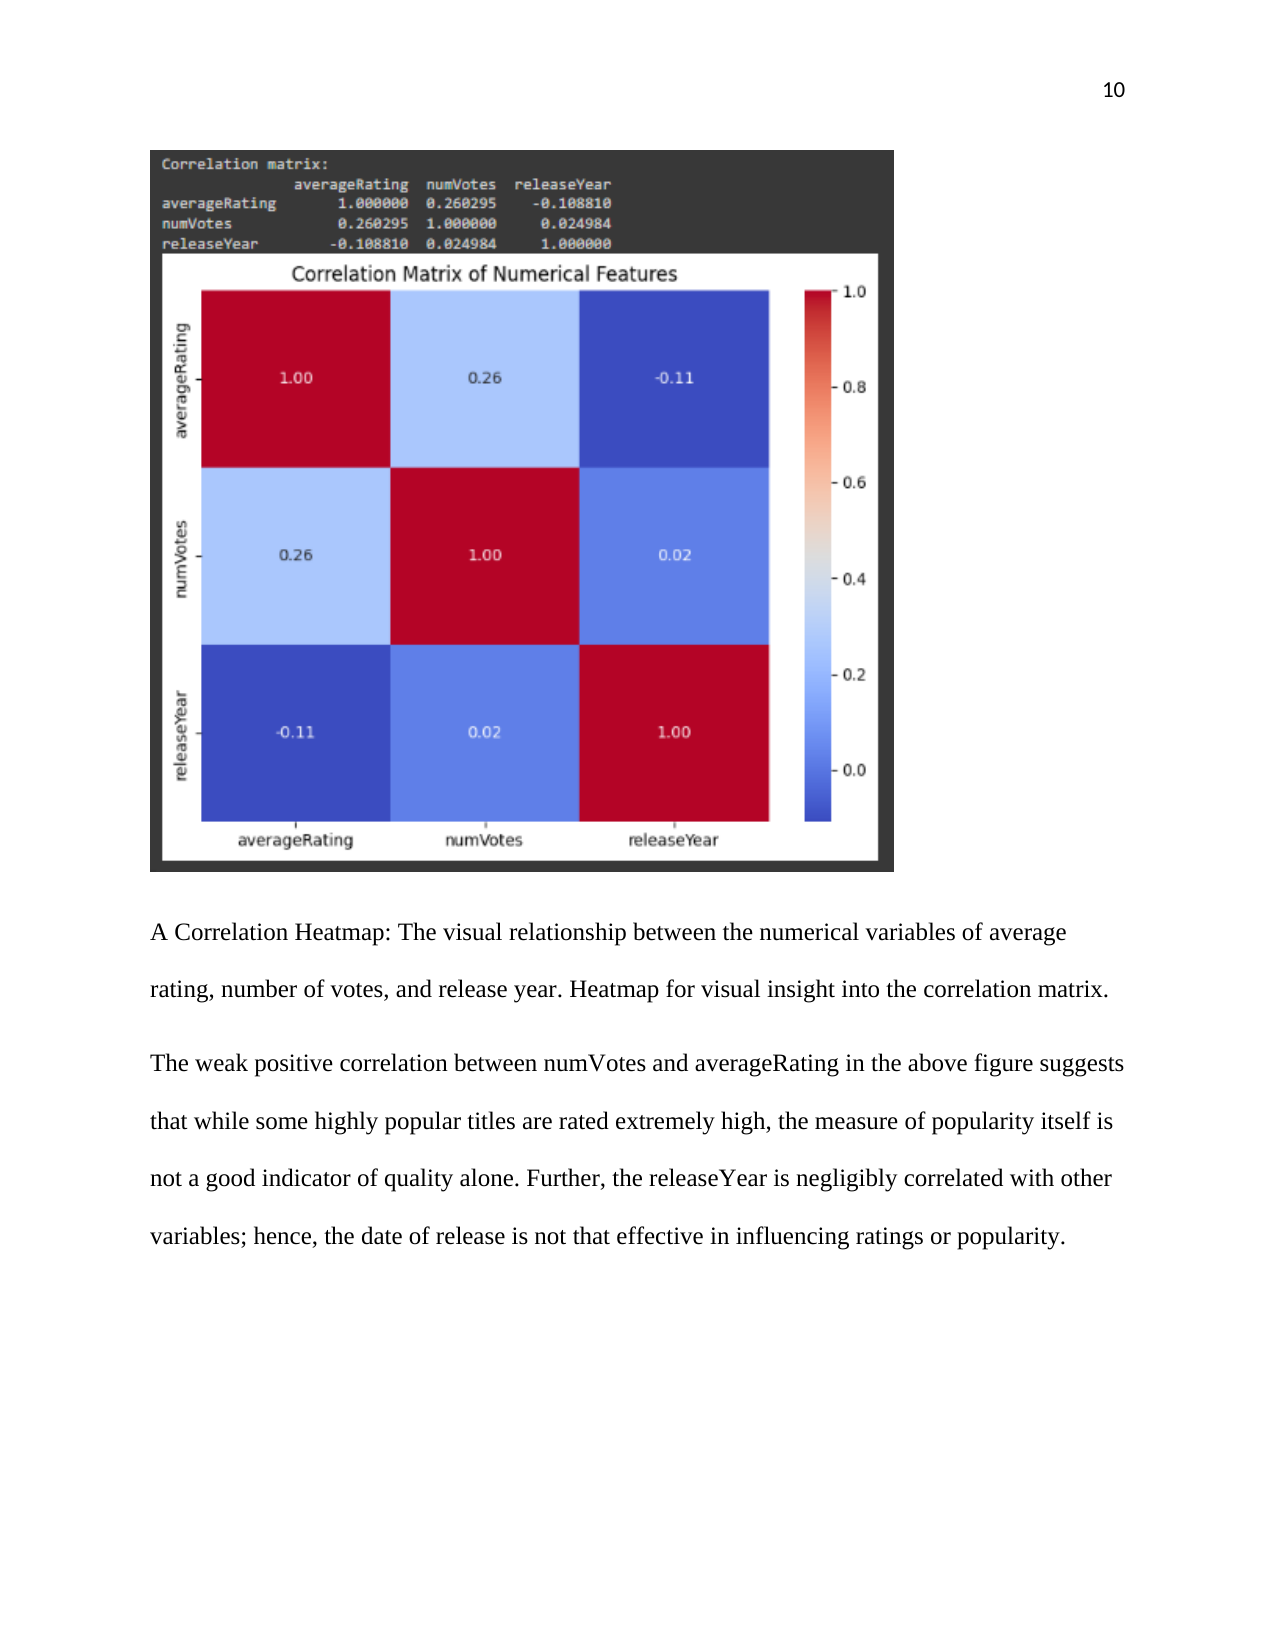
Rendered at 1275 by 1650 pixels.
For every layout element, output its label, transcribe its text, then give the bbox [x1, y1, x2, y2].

text The weak positive correlation between numVotes and averageRating in the above figure suggests that while some highly popular titles are rated extremely high, the measure of popularity itself is not a good indicator of quality alone. Further, the releaseYear is negligibly correlated with other variables; hence, the date of release is not that effective in influencing ratings or popularity. [150, 1048, 1125, 1249]
picture [150, 150, 894, 872]
text A Correlation Heatmap: The visual relationship between the numerical variables of average rating, number of votes, and release year. Heatmap for visual insight into the correlation matrix. [150, 917, 1125, 1003]
